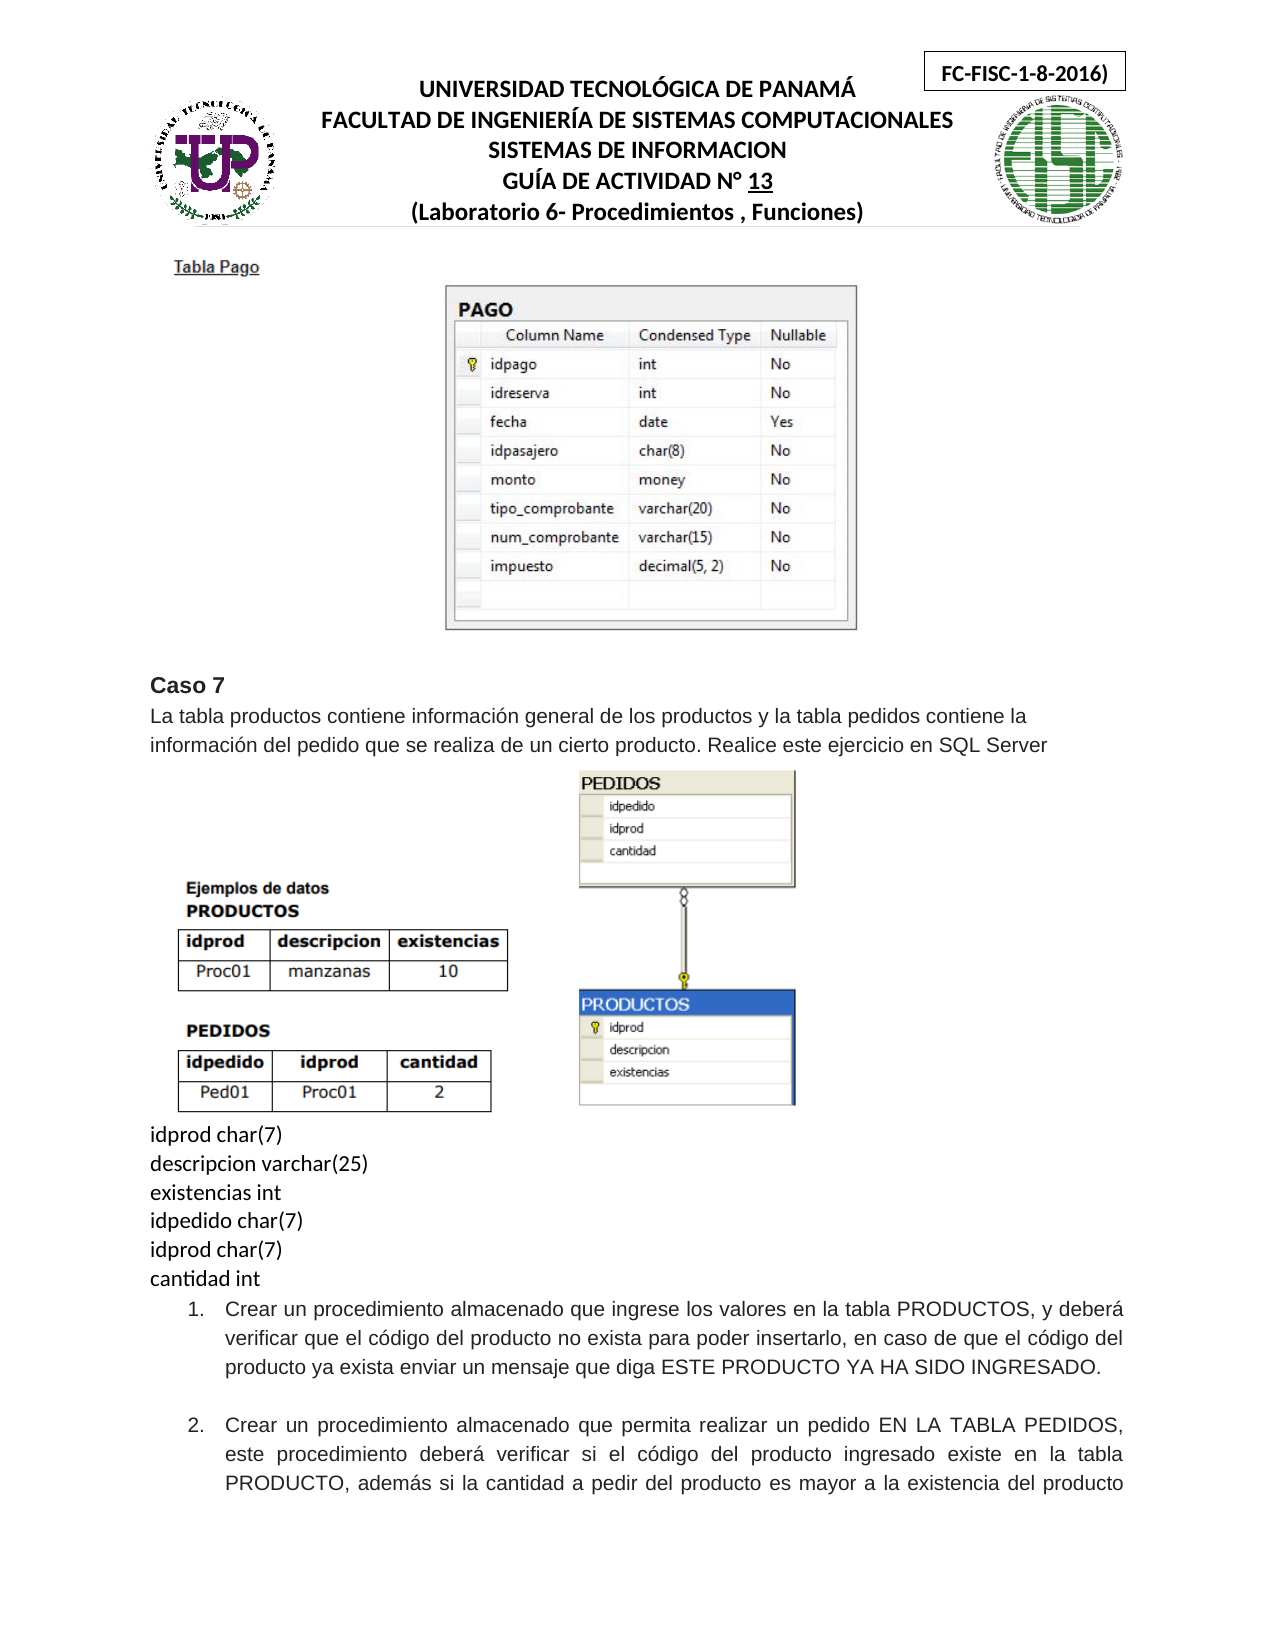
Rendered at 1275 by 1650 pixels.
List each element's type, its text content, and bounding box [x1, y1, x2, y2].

text idprod char(7) [150, 1119, 1125, 1148]
text existencias int [150, 1177, 1125, 1206]
text cantidad int [150, 1263, 1125, 1292]
text La tabla productos contiene información general de los productos y la tabla pedidos contiene la información del pedido que se realiza de un cierto producto. Realice este ejercicio en SQL Server [150, 699, 1125, 757]
picture [990, 91, 1125, 226]
picture [150, 96, 279, 225]
text descripcion varchar(25) [150, 1148, 1125, 1177]
text idpedido char(7) [150, 1206, 1125, 1235]
text idprod char(7) [150, 1235, 1125, 1263]
text Caso 7 [150, 670, 1125, 699]
list Crear un procedimiento almacenado que ingrese los valores en la tabla PRODUCTOS, y deberá verificar que el código del producto no exista para poder insertarlo, en caso de que el código del producto ya exista enviar un mensaje que diga ESTE PRODUCTO YA HA SIDO INGRESADO. [187, 1292, 1125, 1379]
